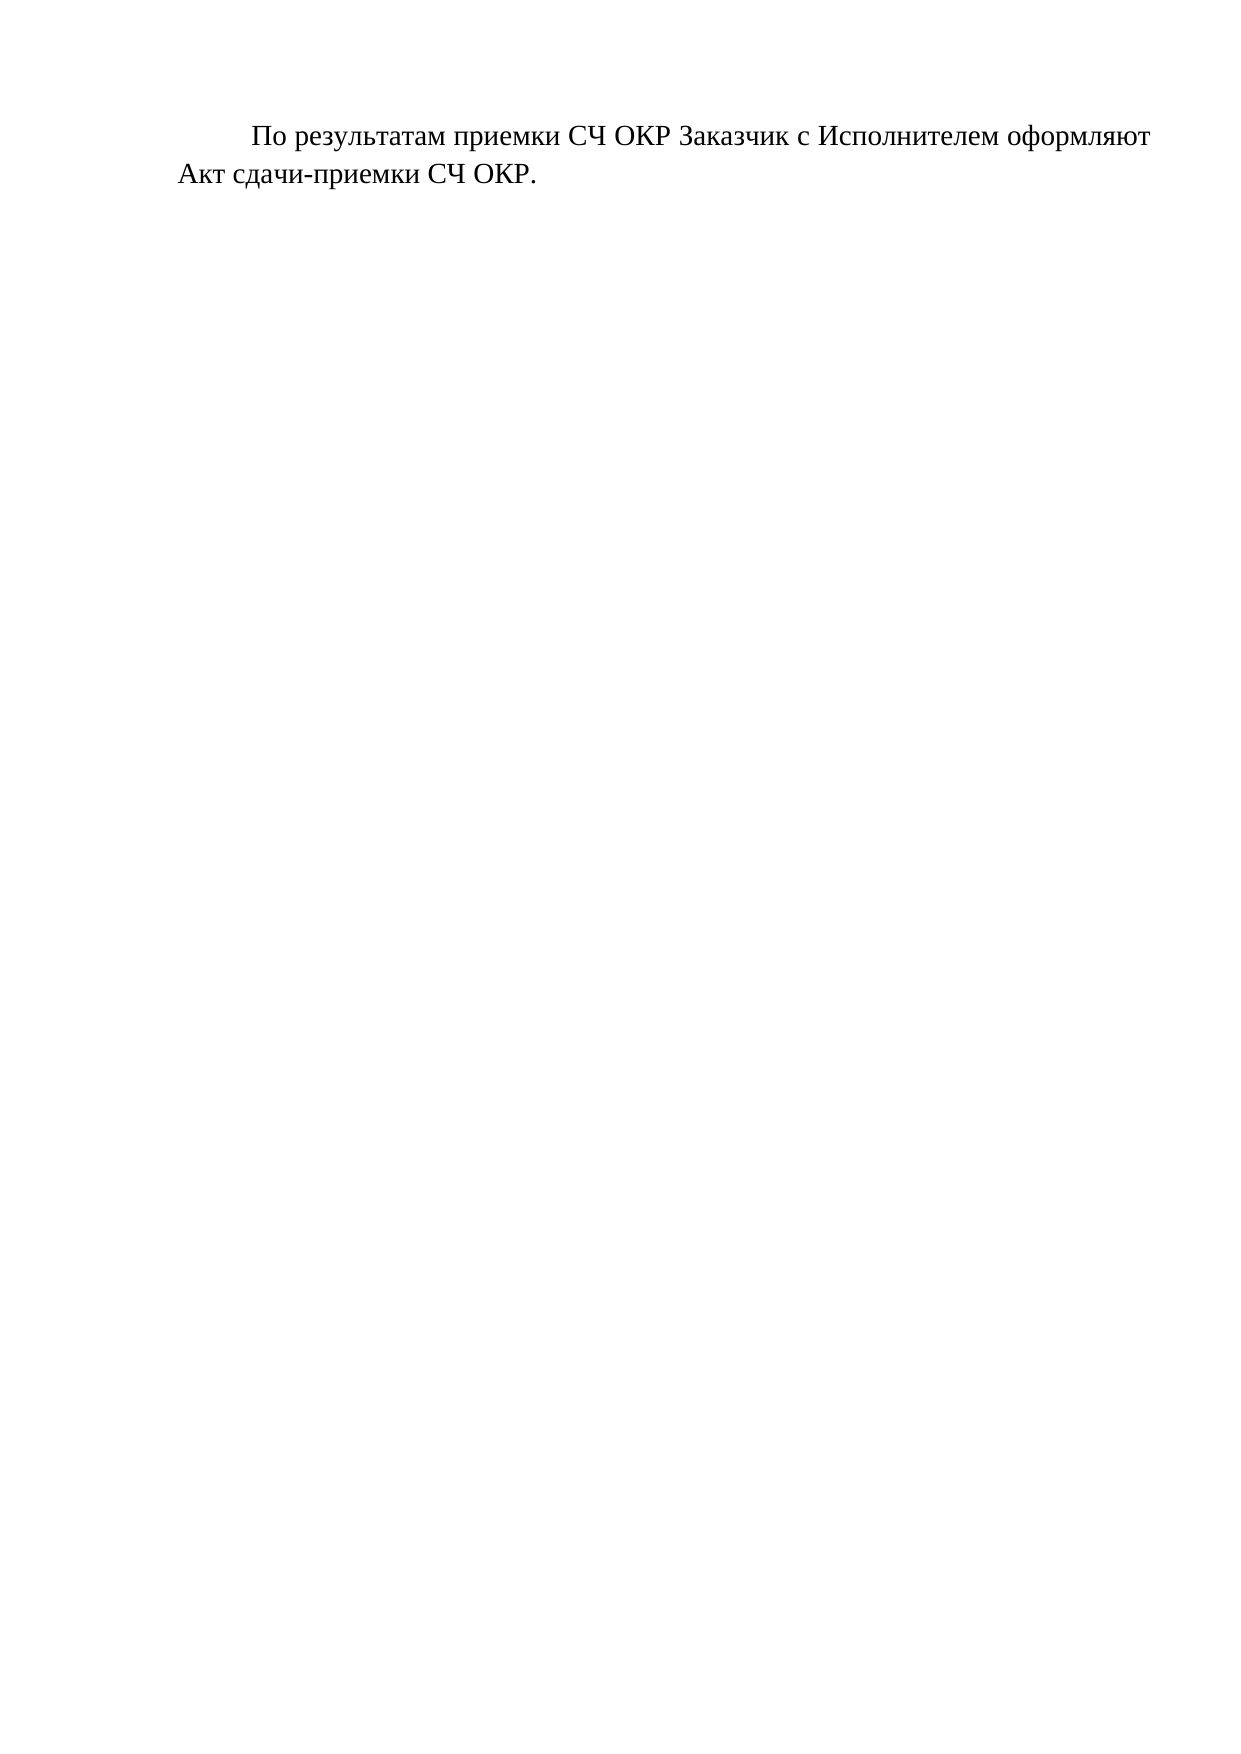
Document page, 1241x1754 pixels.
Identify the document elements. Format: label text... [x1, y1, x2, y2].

text По результатам приемки СЧ ОКР Заказчик с Исполнителем оформляют Акт сдачи-приемки СЧ ОКР. [177, 118, 1152, 190]
